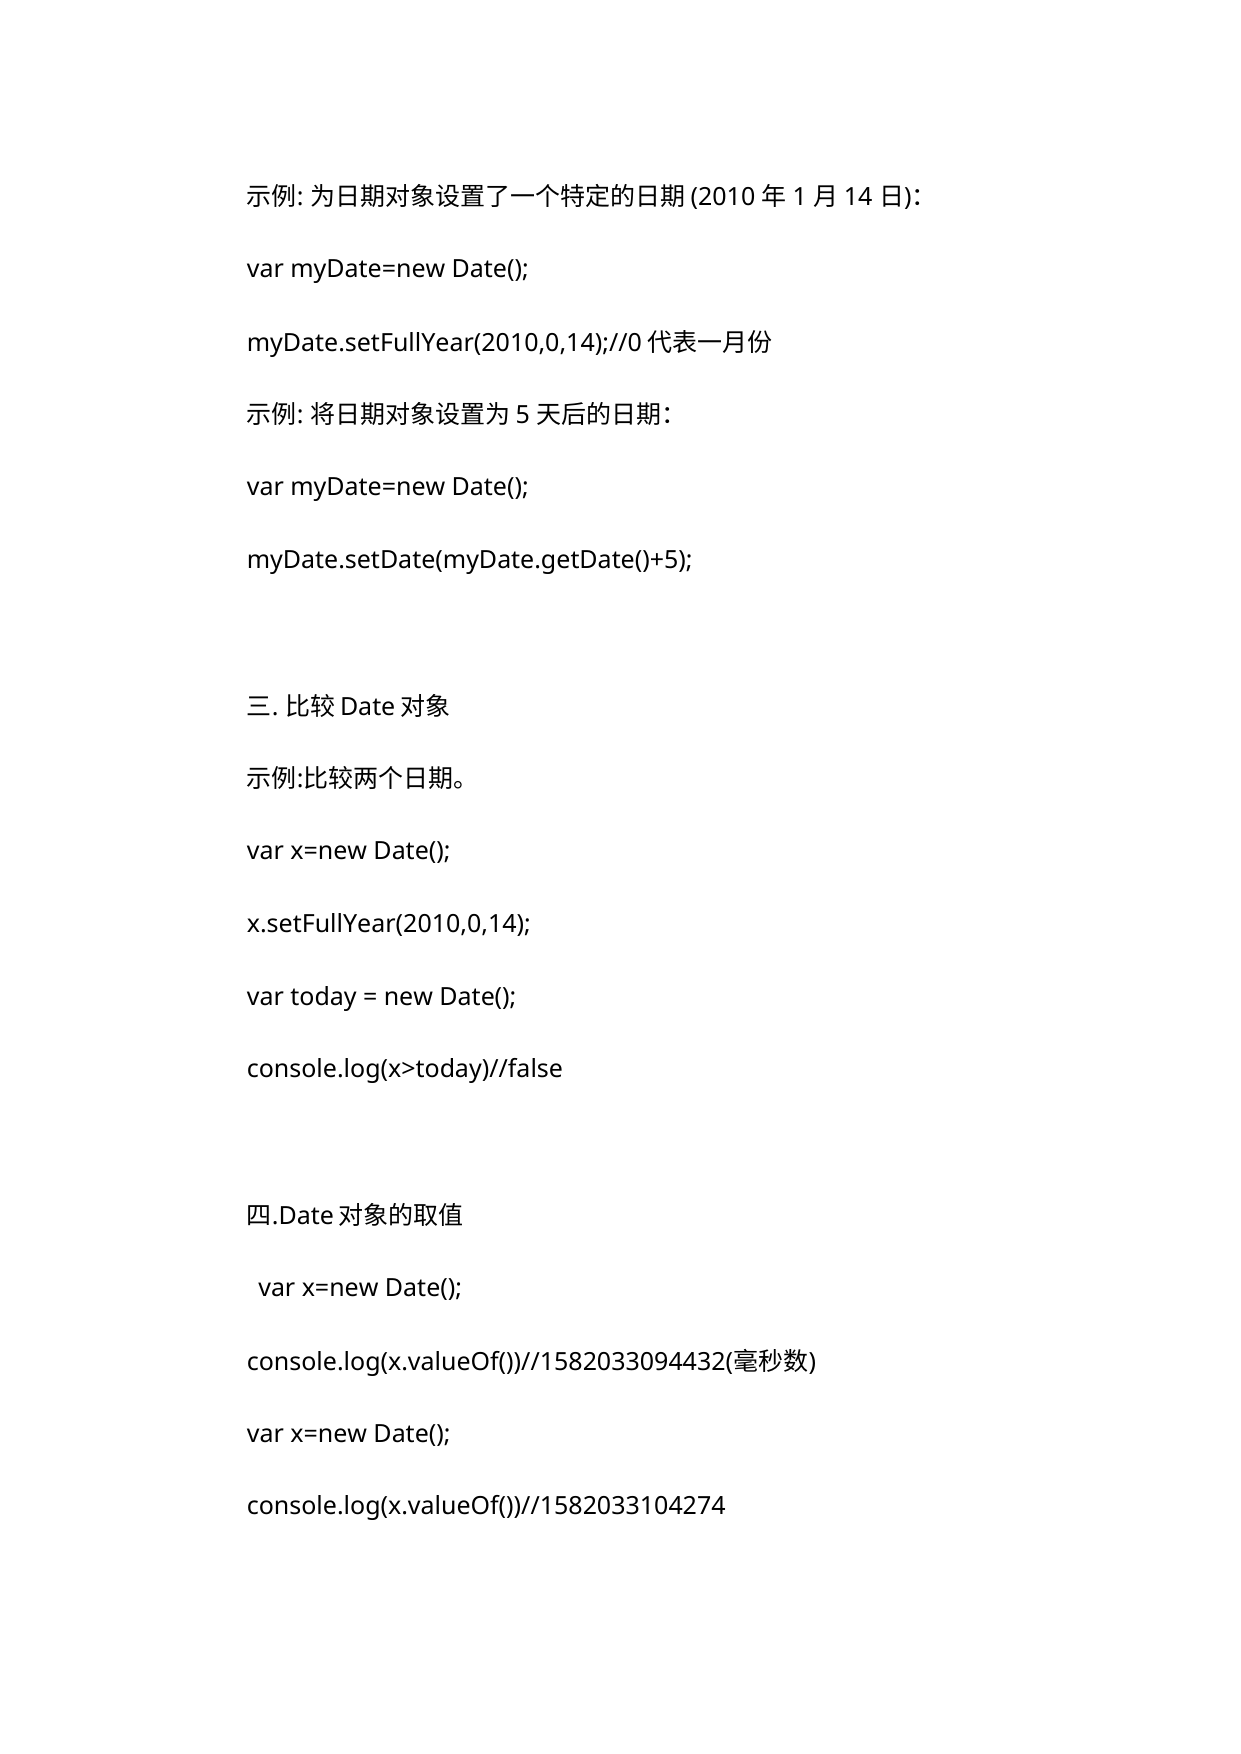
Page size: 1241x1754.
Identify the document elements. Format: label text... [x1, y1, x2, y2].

text var x=new Date(); [187, 1400, 1053, 1465]
text 示例: 为日期对象设置了一个特定的日期 (2010 年 1 月 14 日)： [187, 162, 1053, 227]
text console.log(x>today)//false [187, 1036, 1053, 1101]
text 三. 比较Date对象 [187, 672, 1053, 737]
text 四.Date对象的取值 [187, 1181, 1053, 1246]
text x.setFullYear(2010,0,14); [187, 890, 1053, 955]
text console.log(x.valueOf())//1582033094432(毫秒数) [187, 1327, 1053, 1392]
text 示例:比较两个日期。 [187, 744, 1053, 809]
text var x=new Date(); [187, 1254, 1053, 1319]
text 示例: 将日期对象设置为 5 天后的日期： [187, 380, 1053, 445]
text myDate.setFullYear(2010,0,14);//0代表一月份 [187, 308, 1053, 373]
text var x=new Date(); [187, 817, 1053, 882]
text var myDate=new Date(); [187, 453, 1053, 518]
text var today = new Date(); [187, 963, 1053, 1028]
text console.log(x.valueOf())//1582033104274 [187, 1473, 1053, 1538]
text myDate.setDate(myDate.getDate()+5); [187, 526, 1053, 591]
text var myDate=new Date(); [187, 235, 1053, 300]
